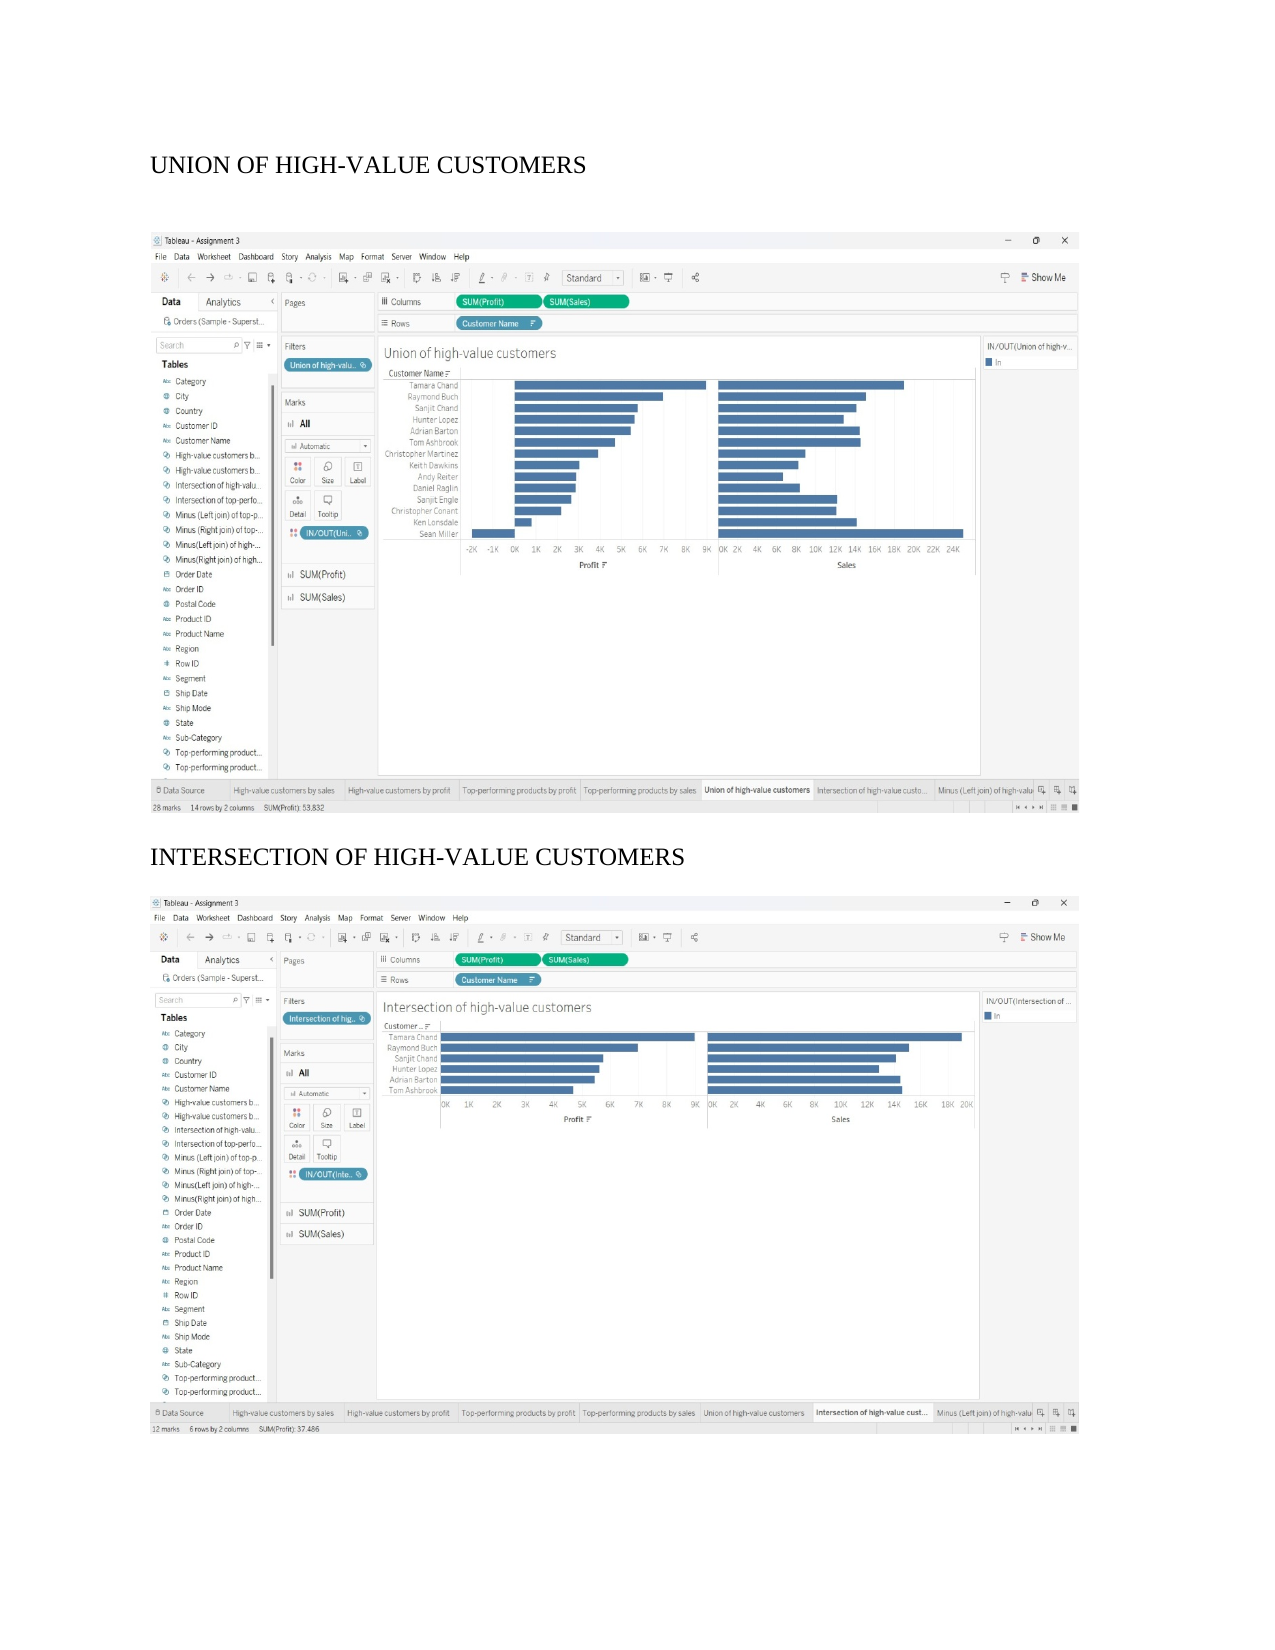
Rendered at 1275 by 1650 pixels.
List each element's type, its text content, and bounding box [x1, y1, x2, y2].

picture [150, 896, 1079, 1434]
text UNION OF HIGH-VALUE CUSTOMERS [150, 150, 1125, 179]
picture [151, 232, 1080, 813]
